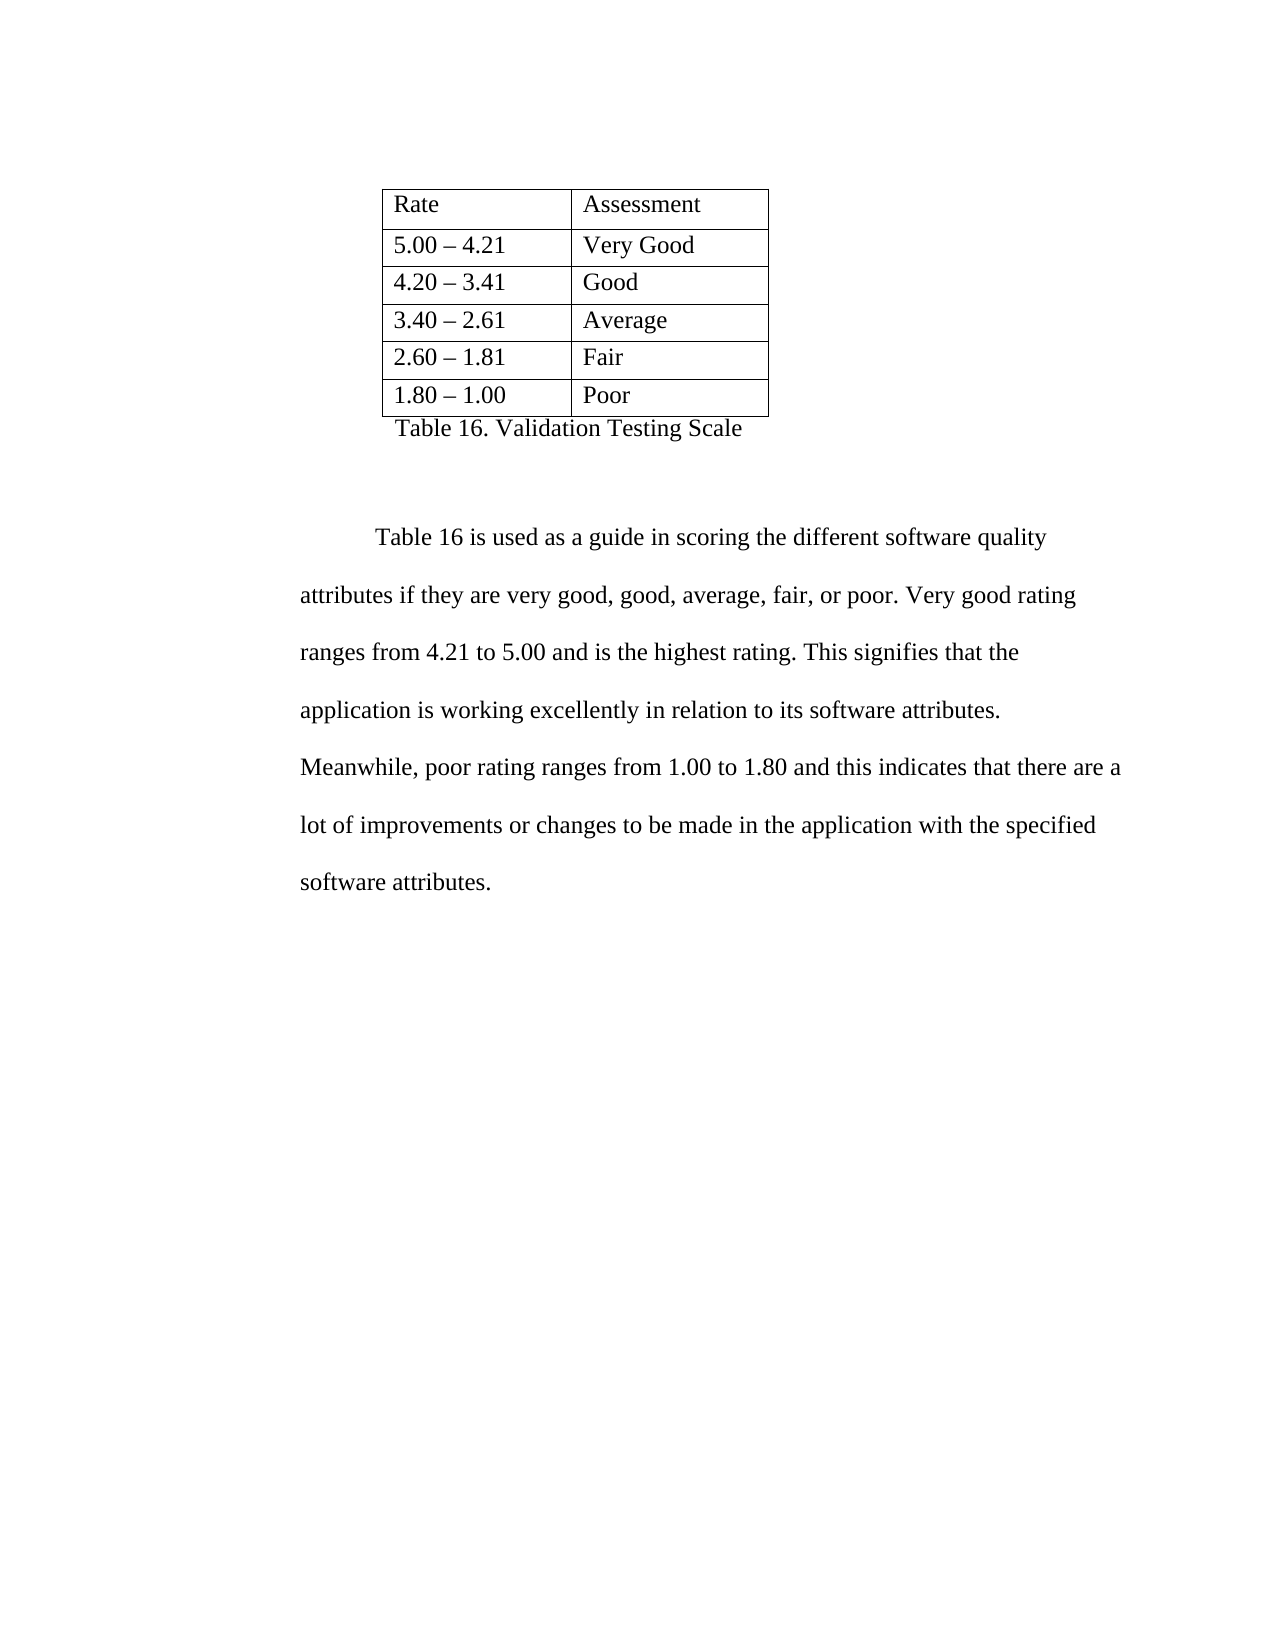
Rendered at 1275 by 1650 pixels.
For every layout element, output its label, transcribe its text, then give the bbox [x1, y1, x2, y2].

text Table 16 is used as a guide in scoring the different software quality attributes if they are very good, good, average, fair, or poor. Very good rating ranges from 4.21 to 5.00 and is the highest rating. This signifies that the application is working excellently in relation to its software attributes. Meanwhile, poor rating ranges from 1.00 to 1.80 and this indicates that there are a lot of improvements or changes to be made in the application with the specified software attributes. [300, 522, 1125, 896]
table_cell Very Good [572, 230, 768, 266]
table_cell 1.80 – 1.00 [383, 380, 571, 416]
table_header Assessment [572, 190, 768, 229]
table_cell Fair [572, 342, 768, 379]
table_cell 3.40 – 2.61 [383, 305, 571, 341]
table_cell Good [572, 267, 768, 304]
table_cell Poor [572, 380, 768, 416]
table_cell Average [572, 305, 768, 341]
table_cell 4.20 – 3.41 [383, 267, 571, 304]
table_header Rate [383, 190, 571, 229]
table_cell 5.00 – 4.21 [383, 230, 571, 266]
table_cell 2.60 – 1.81 [383, 342, 571, 379]
